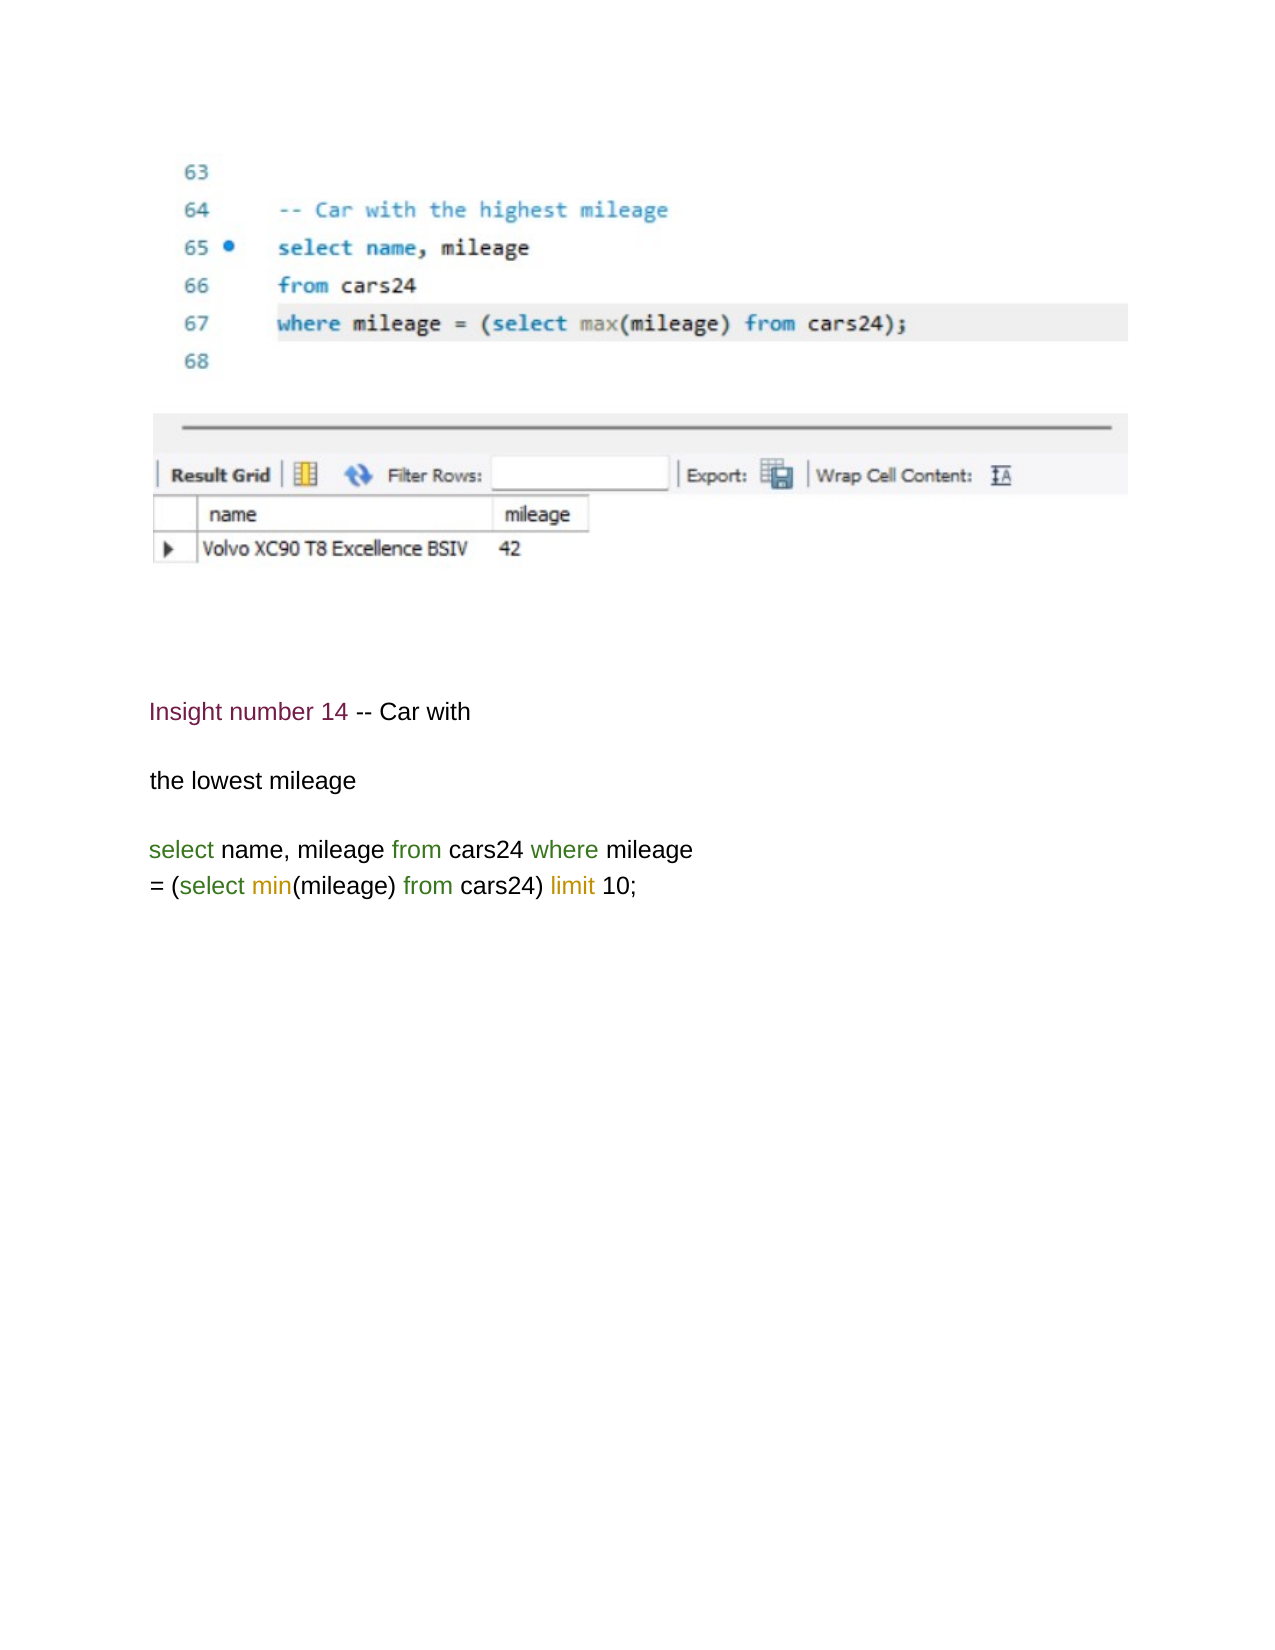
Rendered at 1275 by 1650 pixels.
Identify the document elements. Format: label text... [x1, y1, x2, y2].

picture [153, 153, 1129, 680]
text Insight number 14 -- Car with the lowest mileage [148, 697, 479, 794]
text select name, mileage from cars24 where mileage = (select min(mileage) from cars24) limit 10; [148, 835, 713, 900]
